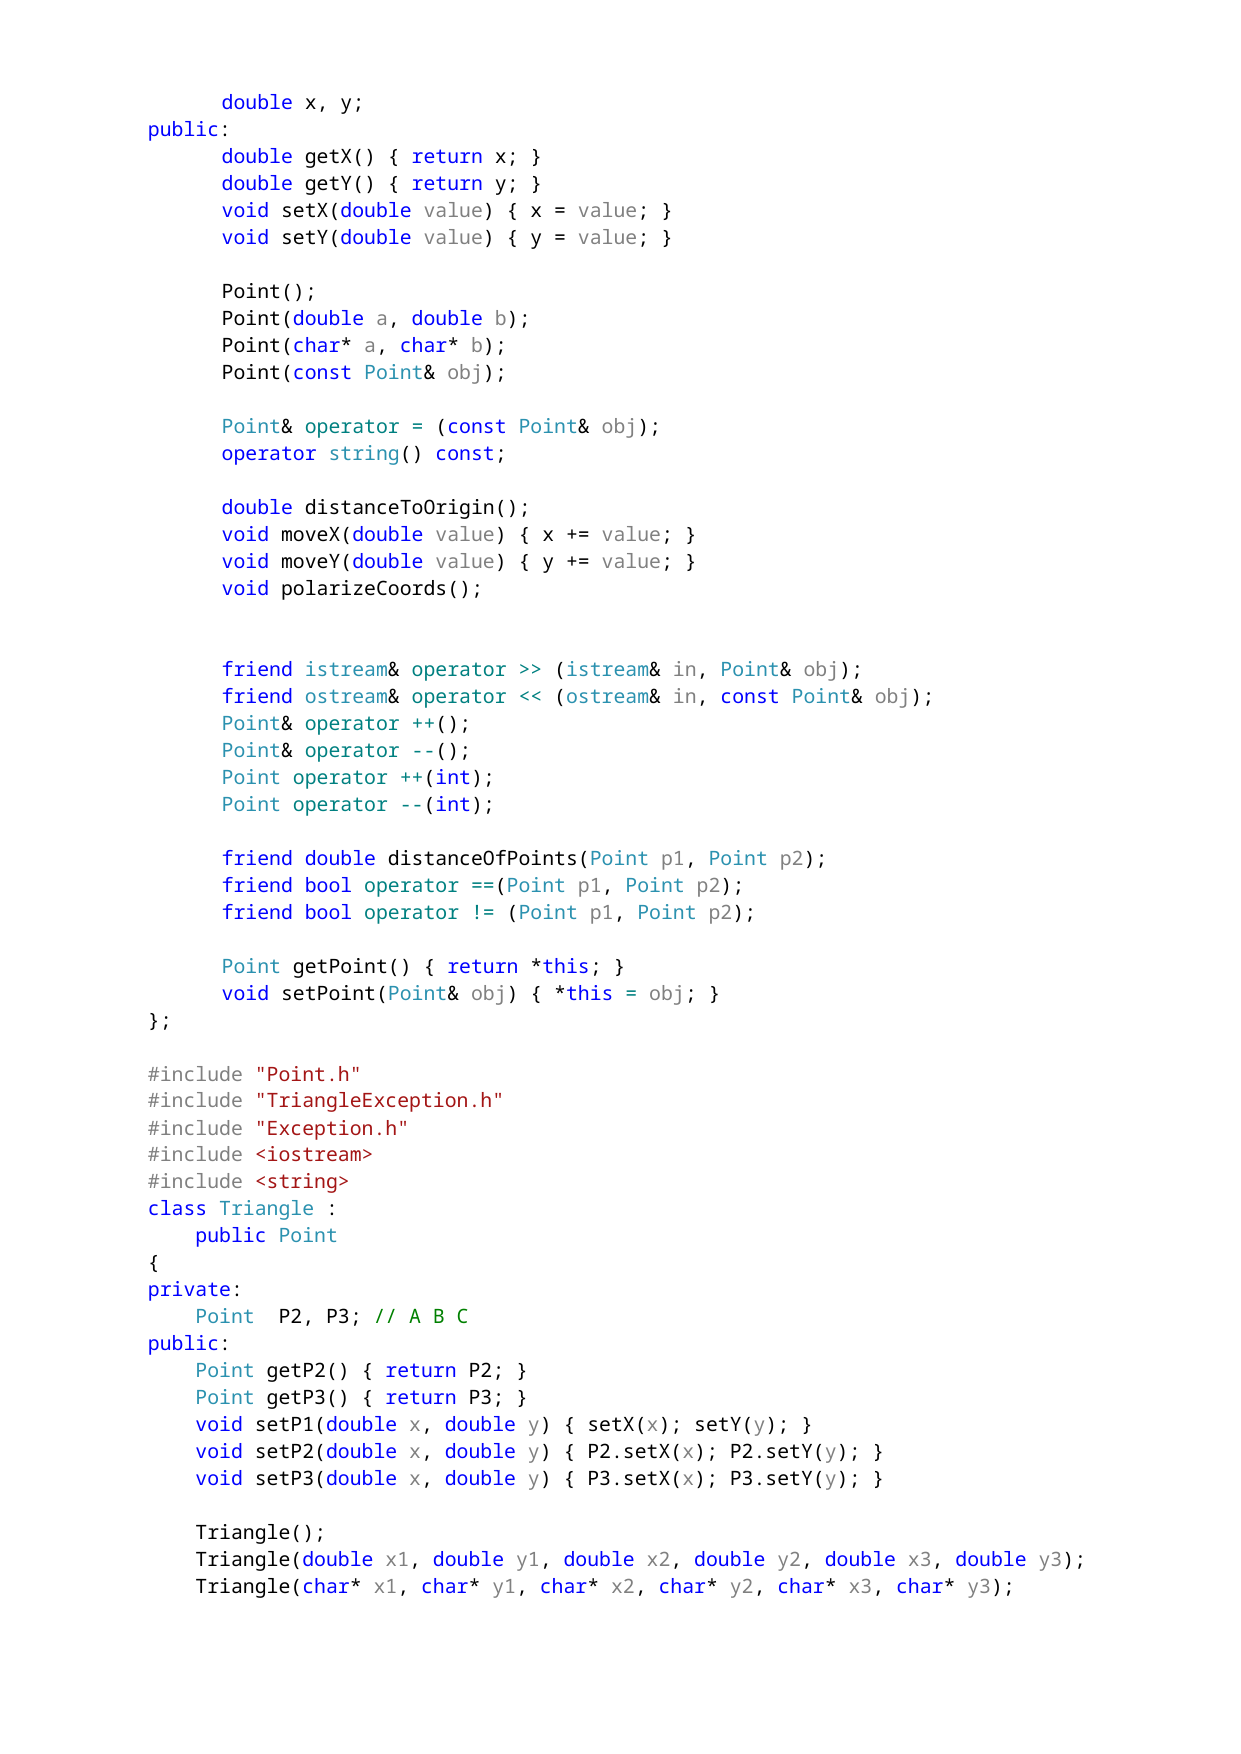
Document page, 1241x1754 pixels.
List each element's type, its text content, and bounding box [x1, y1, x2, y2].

text Point& operator = (const Point& obj); [148, 412, 1152, 439]
text Point getP3() { return P3; } [148, 1383, 1152, 1411]
text Point& operator ++(); [148, 709, 1152, 736]
text { [148, 1249, 1152, 1276]
text double distanceToOrigin(); [148, 493, 1152, 520]
text Triangle(double x1, double y1, double x2, double y2, double x3, double y3); [148, 1545, 1152, 1572]
text friend istream& operator >> (istream& in, Point& obj); [148, 655, 1152, 682]
text void setP3(double x, double y) { P3.setX(x); P3.setY(y); } [148, 1464, 1152, 1491]
text Triangle(char* x1, char* y1, char* x2, char* y2, char* x3, char* y3); [148, 1572, 1152, 1599]
text void setP2(double x, double y) { P2.setX(x); P2.setY(y); } [148, 1437, 1152, 1464]
text #include <iostream> [148, 1141, 1152, 1168]
text operator string() const; [148, 439, 1152, 466]
text friend bool operator ==(Point p1, Point p2); [148, 871, 1152, 898]
text }; [148, 1006, 1152, 1033]
text friend ostream& operator << (ostream& in, const Point& obj); [148, 682, 1152, 709]
text Point operator --(int); [148, 790, 1152, 817]
text Point getP2() { return P2; } [148, 1357, 1152, 1383]
text void moveY(double value) { y += value; } [148, 547, 1152, 574]
text Point(char* a, char* b); [148, 331, 1152, 358]
text private: [148, 1276, 1152, 1303]
text double x, y; [148, 88, 1152, 116]
text void moveX(double value) { x += value; } [148, 520, 1152, 547]
text double getY() { return y; } [148, 169, 1152, 196]
text #include "Point.h" [148, 1060, 1152, 1087]
text Point getPoint() { return *this; } [148, 952, 1152, 979]
text #include "Exception.h" [148, 1114, 1152, 1141]
text Point(double a, double b); [148, 304, 1152, 331]
text double getX() { return x; } [148, 142, 1152, 169]
text void setY(double value) { y = value; } [148, 223, 1152, 250]
text Point operator ++(int); [148, 763, 1152, 790]
text class Triangle : [148, 1195, 1152, 1222]
text Triangle(); [148, 1518, 1152, 1545]
text Point(const Point& obj); [148, 358, 1152, 385]
text void setP1(double x, double y) { setX(x); setY(y); } [148, 1411, 1152, 1437]
text #include "TriangleException.h" [148, 1087, 1152, 1114]
text friend double distanceOfPoints(Point p1, Point p2); [148, 844, 1152, 871]
text public Point [148, 1222, 1152, 1249]
text friend bool operator != (Point p1, Point p2); [148, 898, 1152, 925]
text #include <string> [148, 1168, 1152, 1195]
text void setPoint(Point& obj) { *this = obj; } [148, 979, 1152, 1006]
text Point P2, P3; // A B C [148, 1303, 1152, 1329]
text Point(); [148, 277, 1152, 304]
text void setX(double value) { x = value; } [148, 196, 1152, 223]
text void polarizeCoords(); [148, 574, 1152, 601]
text public: [148, 1329, 1152, 1357]
text Point& operator --(); [148, 736, 1152, 763]
text public: [148, 116, 1152, 142]
